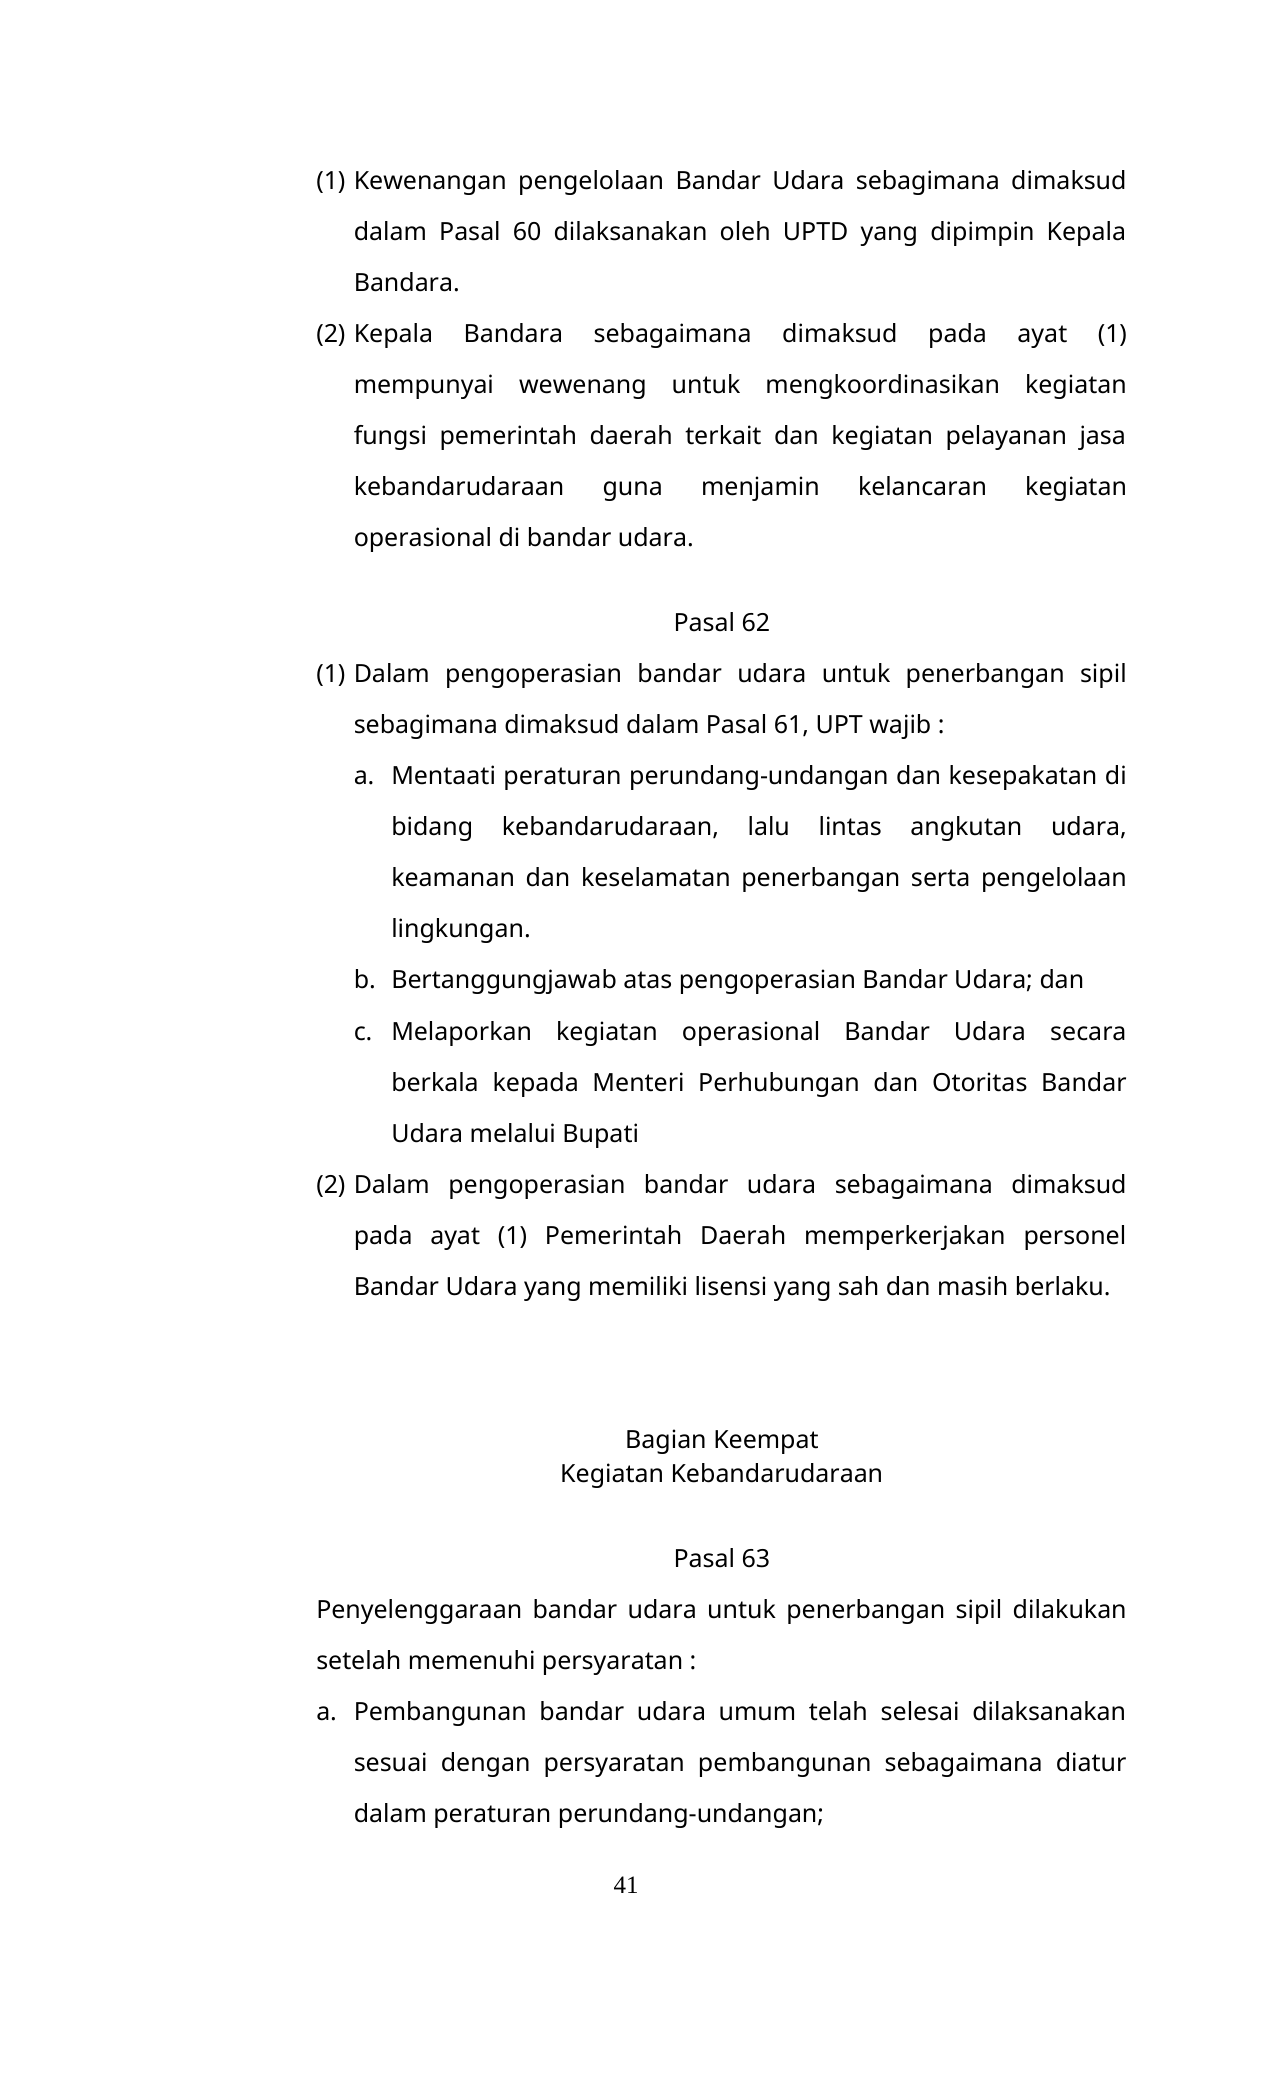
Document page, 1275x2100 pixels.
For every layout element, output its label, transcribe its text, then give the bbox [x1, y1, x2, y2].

list Bertanggungjawab atas pengoperasian Bandar Udara; dan [353, 962, 1127, 996]
text Pasal 63 [316, 1541, 1127, 1575]
text Pasal 62 [316, 605, 1127, 639]
list Dalam pengoperasian bandar udara sebagaimana dimaksud pada ayat (1) Pemerintah Daerah memperkerjakan personel Bandar Udara yang memiliki lisensi yang sah dan masih berlaku. [316, 1166, 1127, 1302]
list Pembangunan bandar udara umum telah selesai dilaksanakan sesuai dengan persyaratan pembangunan sebagaimana diatur dalam peraturan perundang-undangan; [316, 1694, 1127, 1830]
list Melaporkan kegiatan operasional Bandar Udara secara berkala kepada Menteri Perhubungan dan Otoritas Bandar Udara melalui Bupati [353, 1013, 1127, 1149]
list Kepala Bandara sebagaimana dimaksud pada ayat (1) mempunyai wewenang untuk mengkoordinasikan kegiatan fungsi pemerintah daerah terkait dan kegiatan pelayanan jasa kebandarudaraan guna menjamin kelancaran kegiatan operasional di bandar udara. [316, 316, 1127, 554]
list Dalam pengoperasian bandar udara untuk penerbangan sipil sebagimana dimaksud dalam Pasal 61, UPT wajib : [316, 656, 1127, 741]
list Mentaati peraturan perundang-undangan dan kesepakatan di bidang kebandarudaraan, lalu lintas angkutan udara, keamanan dan keselamatan penerbangan serta pengelolaan lingkungan. [353, 758, 1127, 945]
text Bagian Keempat [316, 1422, 1127, 1456]
text Kegiatan Kebandarudaraan [316, 1456, 1127, 1490]
text Penyelenggaraan bandar udara untuk penerbangan sipil dilakukan setelah memenuhi persyaratan : [316, 1592, 1127, 1677]
list Kewenangan pengelolaan Bandar Udara sebagimana dimaksud dalam Pasal 60 dilaksanakan oleh UPTD yang dipimpin Kepala Bandara. [316, 162, 1127, 299]
